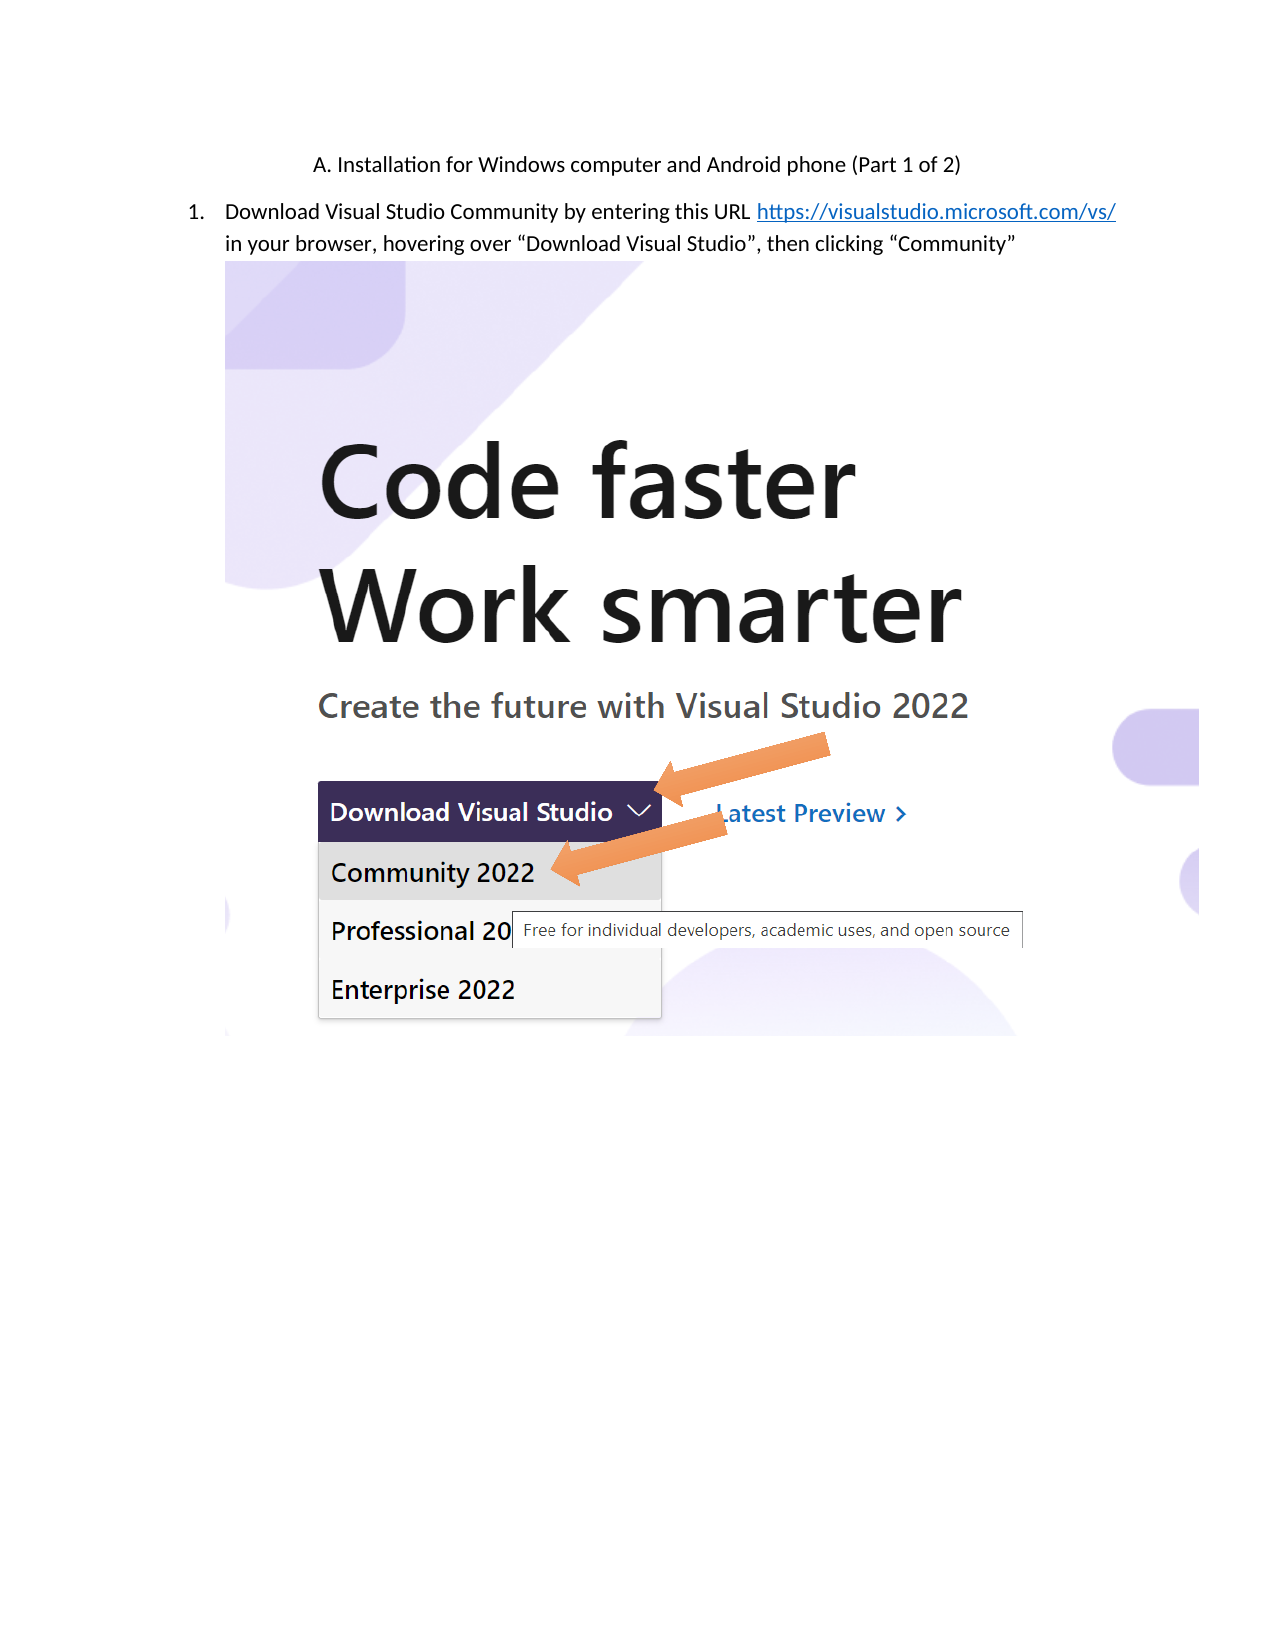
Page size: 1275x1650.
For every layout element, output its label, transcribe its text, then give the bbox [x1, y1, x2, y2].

picture [225, 261, 1199, 1036]
text A. Installation for Windows computer and Android phone (Part 1 of 2) [150, 150, 1125, 178]
